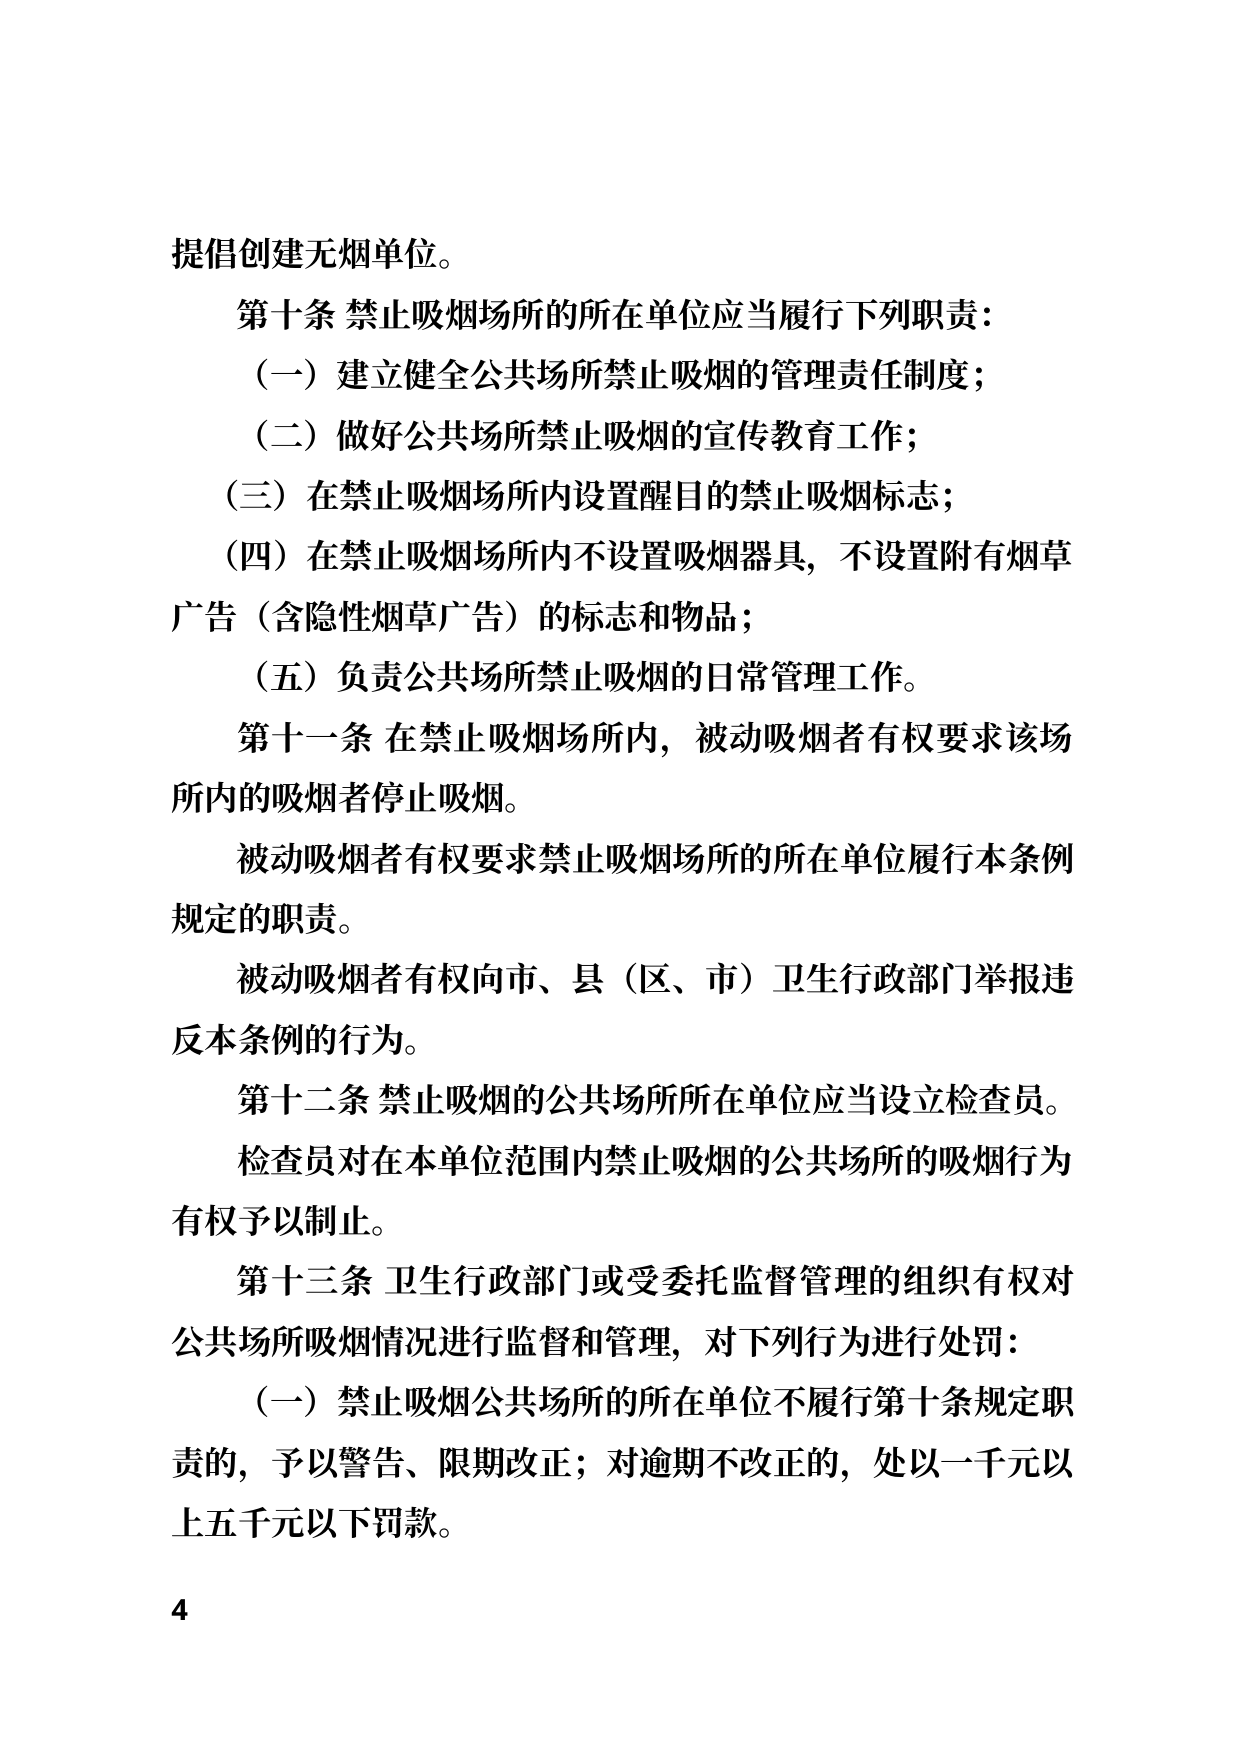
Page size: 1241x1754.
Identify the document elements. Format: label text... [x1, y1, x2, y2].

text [171, 218, 1075, 279]
text （一）禁止吸烟公共场所的所在单位不履行第十条规定职责的，予以警告、限期改正；对逾期不改正的，处以一千元以上五千元以下罚款。 [171, 1366, 1075, 1548]
text （五）负责公共场所禁止吸烟的日常管理工作。 [171, 641, 1075, 702]
text （三）在禁止吸烟场所内设置醒目的禁止吸烟标志； [171, 460, 1075, 521]
text 第十条 禁止吸烟场所的所在单位应当履行下列职责： [171, 279, 1075, 339]
text （一）建立健全公共场所禁止吸烟的管理责任制度； [171, 339, 1075, 400]
text 第十二条 禁止吸烟的公共场所所在单位应当设立检查员。 [171, 1064, 1075, 1125]
text 被动吸烟者有权向市、县（区、市）卫生行政部门举报违反本条例的行为。 [171, 943, 1075, 1064]
text 被动吸烟者有权要求禁止吸烟场所的所在单位履行本条例规定的职责。 [171, 823, 1075, 943]
text （四）在禁止吸烟场所内不设置吸烟器具，不设置附有烟草广告（含隐性烟草广告）的标志和物品； [171, 521, 1075, 641]
text 第十三条 卫生行政部门或受委托监督管理的组织有权对公共场所吸烟情况进行监督和管理，对下列行为进行处罚： [171, 1246, 1075, 1366]
text 检查员对在本单位范围内禁止吸烟的公共场所的吸烟行为有权予以制止。 [171, 1125, 1075, 1246]
text （二）做好公共场所禁止吸烟的宣传教育工作； [171, 400, 1075, 460]
text 第十一条 在禁止吸烟场所内，被动吸烟者有权要求该场所内的吸烟者停止吸烟。 [171, 702, 1075, 823]
